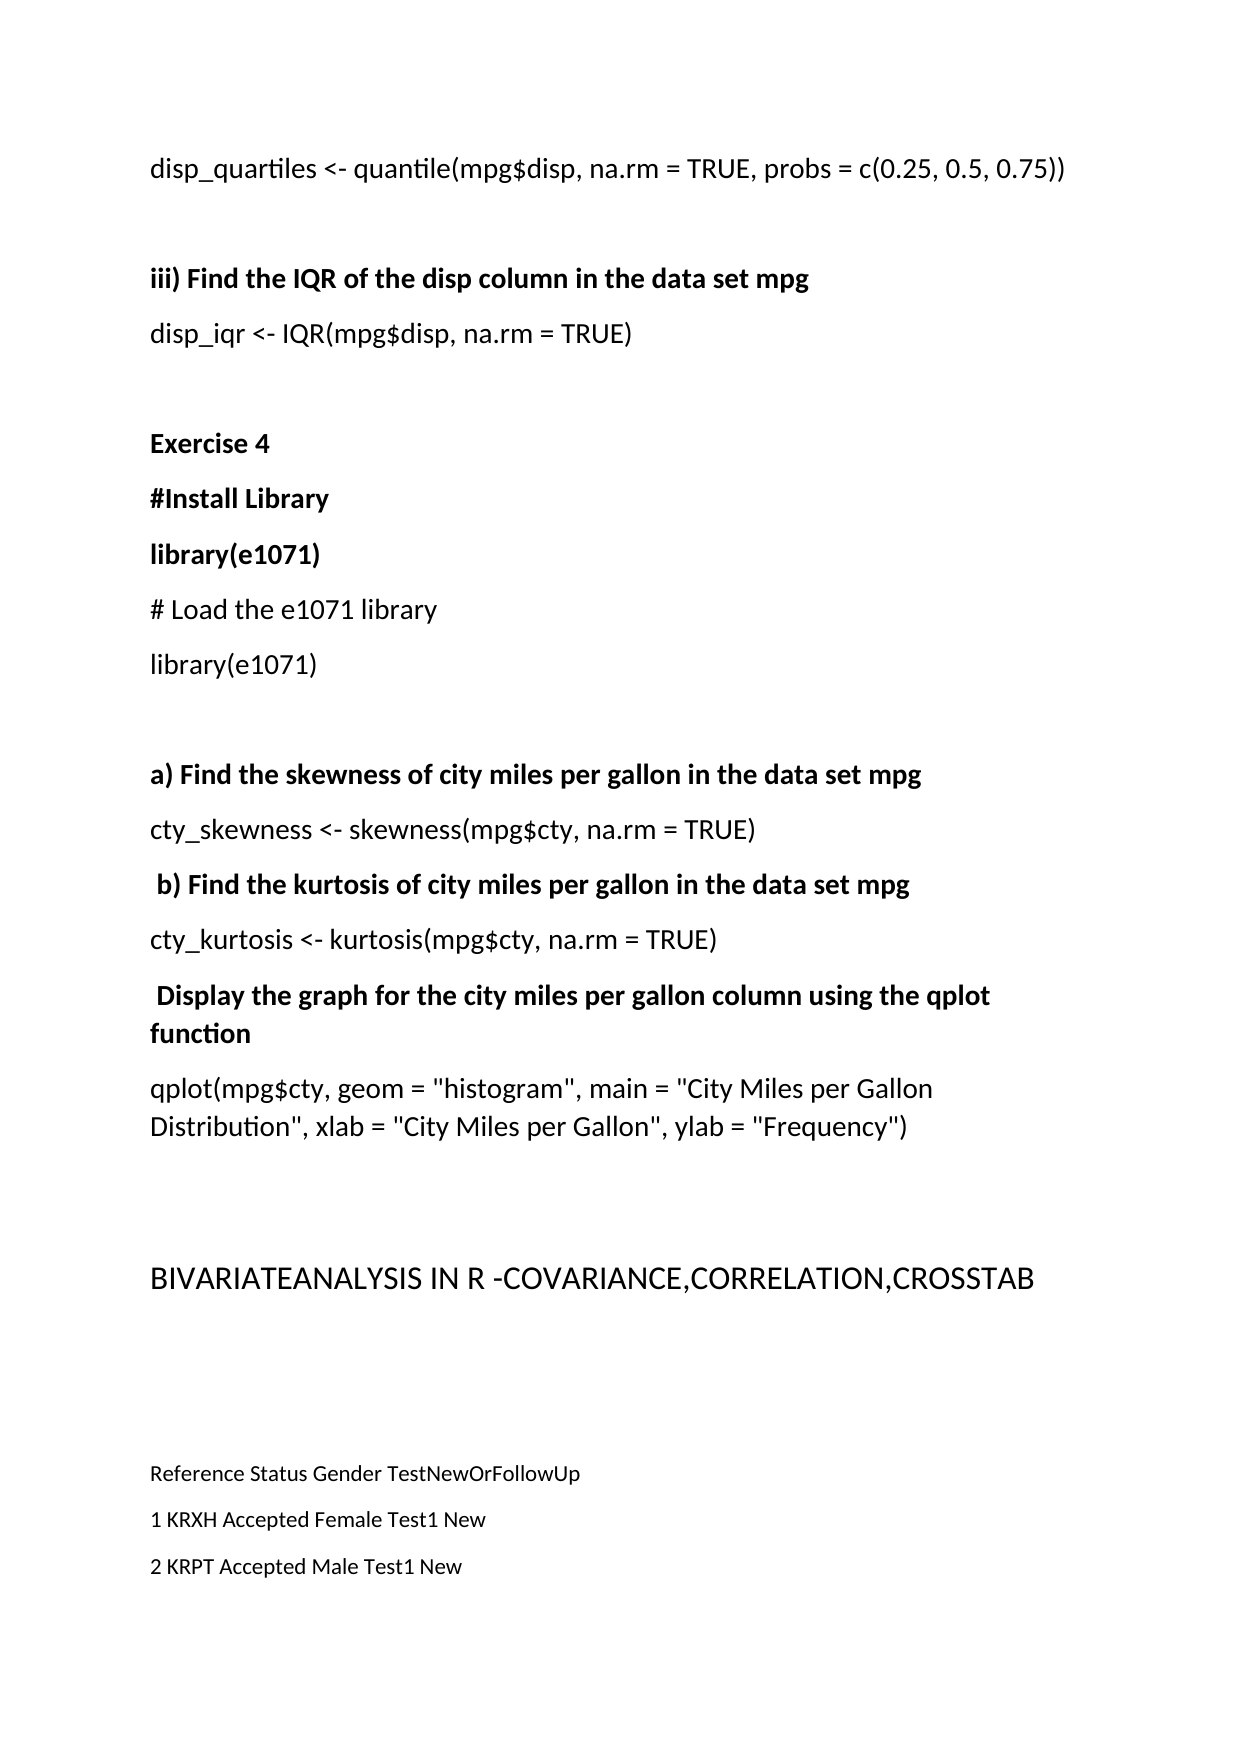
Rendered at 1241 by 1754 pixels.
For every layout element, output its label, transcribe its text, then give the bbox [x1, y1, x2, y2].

text BIVARIATEANALYSIS IN R -COVARIANCE,CORRELATION,CROSSTAB [150, 1257, 1090, 1298]
text b) Find the kurtosis of city miles per gallon in the data set mpg [150, 866, 1090, 902]
text library(e1071) [150, 646, 1090, 682]
text Display the graph for the city miles per gallon column using the qplot function [150, 977, 1090, 1051]
text disp_iqr <- IQR(mpg$disp, na.rm = TRUE) [150, 315, 1090, 351]
text Exercise 4 [150, 426, 1090, 461]
text iii) Find the IQR of the disp column in the data set mpg [150, 260, 1090, 296]
text cty_kurtosis <- kurtosis(mpg$cty, na.rm = TRUE) [150, 921, 1090, 957]
text 2 KRPT Accepted Male Test1 New [150, 1552, 1090, 1580]
text 1 KRXH Accepted Female Test1 New [150, 1506, 1090, 1533]
text cty_skewness <- skewness(mpg$cty, na.rm = TRUE) [150, 811, 1090, 847]
text Reference Status Gender TestNewOrFollowUp [150, 1459, 1090, 1487]
text a) Find the skewness of city miles per gallon in the data set mpg [150, 756, 1090, 792]
text # Load the e1071 library [150, 591, 1090, 626]
text disp_quartiles <- quantile(mpg$disp, na.rm = TRUE, probs = c(0.25, 0.5, 0.75)) [150, 150, 1090, 186]
text #Install Library [150, 481, 1090, 516]
text qplot(mpg$cty, geom = "histogram", main = "City Miles per Gallon Distribution", xlab = "City Miles per Gallon", ylab = "Frequency") [150, 1070, 1090, 1144]
text library(e1071) [150, 536, 1090, 571]
